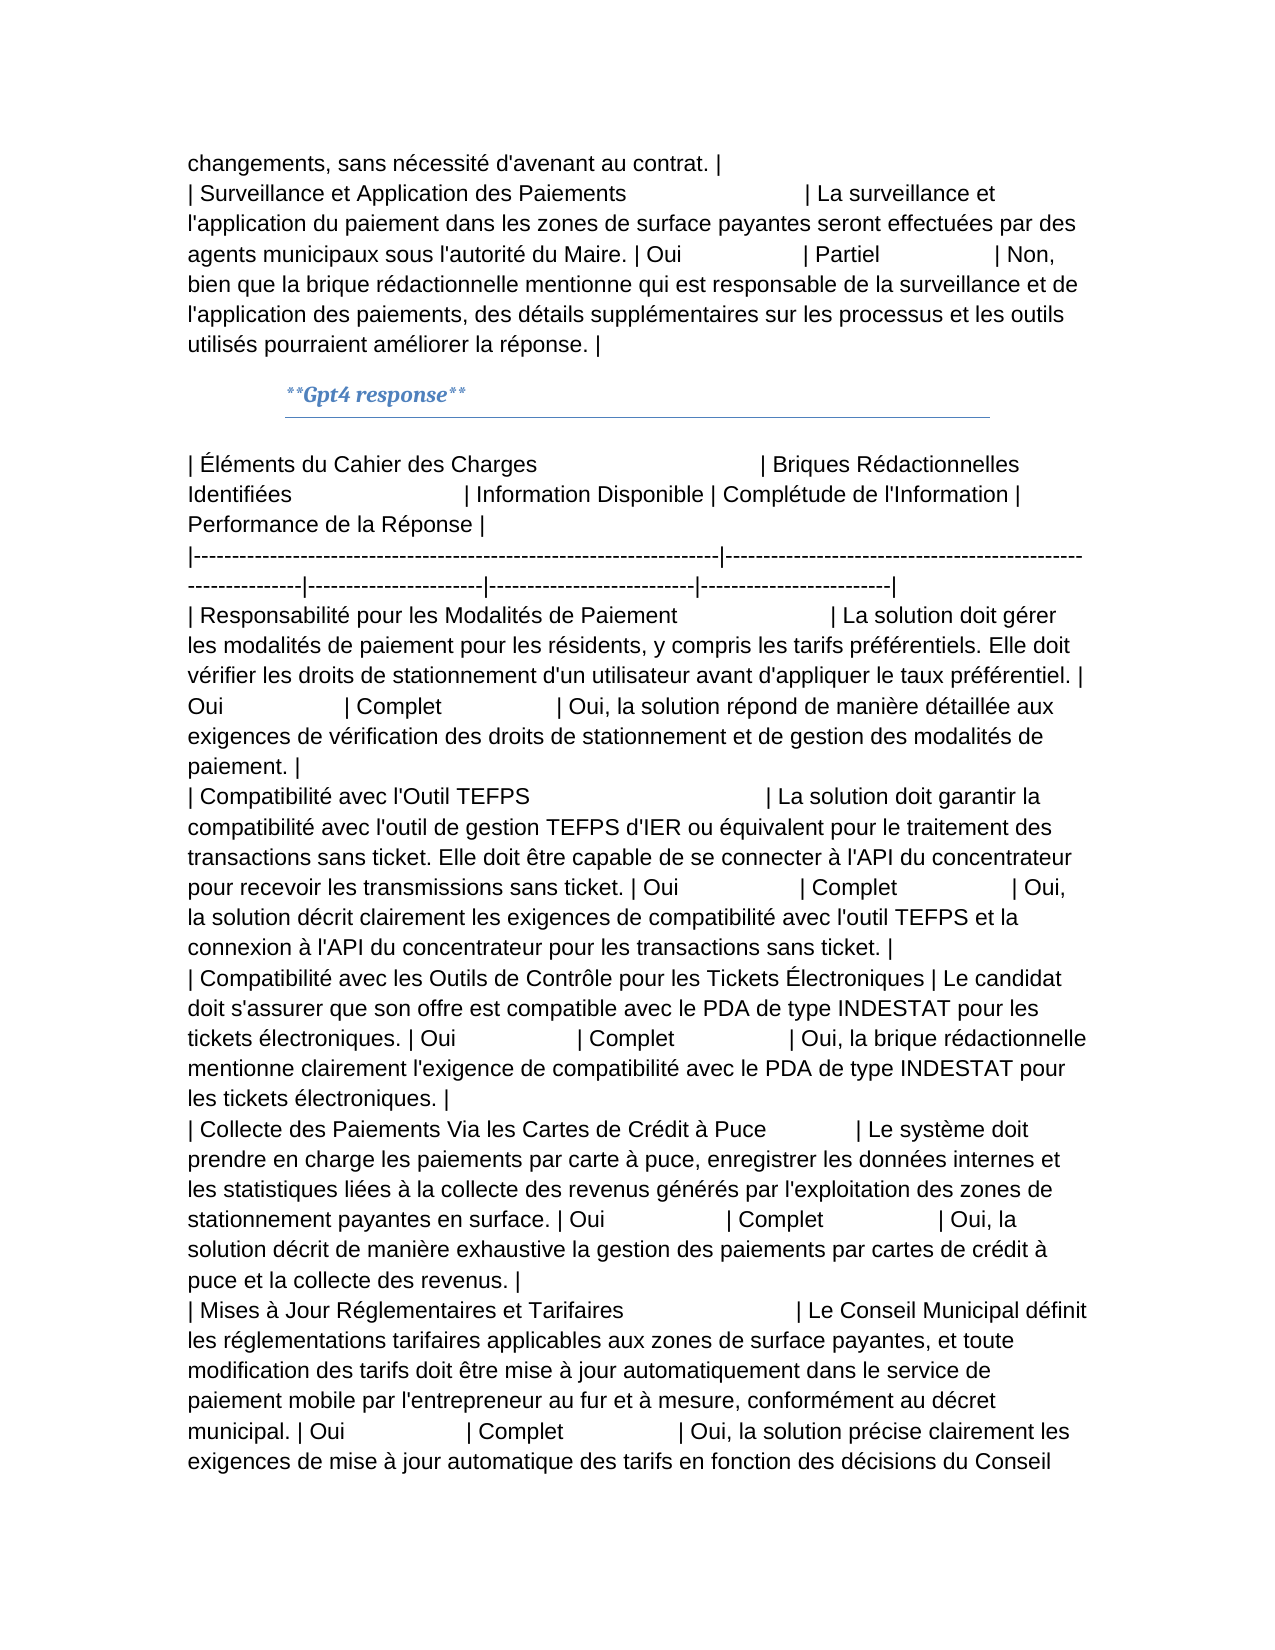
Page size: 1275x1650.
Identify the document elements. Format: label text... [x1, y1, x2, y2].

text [187, 150, 1087, 358]
text **Gpt4 response** [285, 382, 990, 417]
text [187, 451, 1087, 1474]
